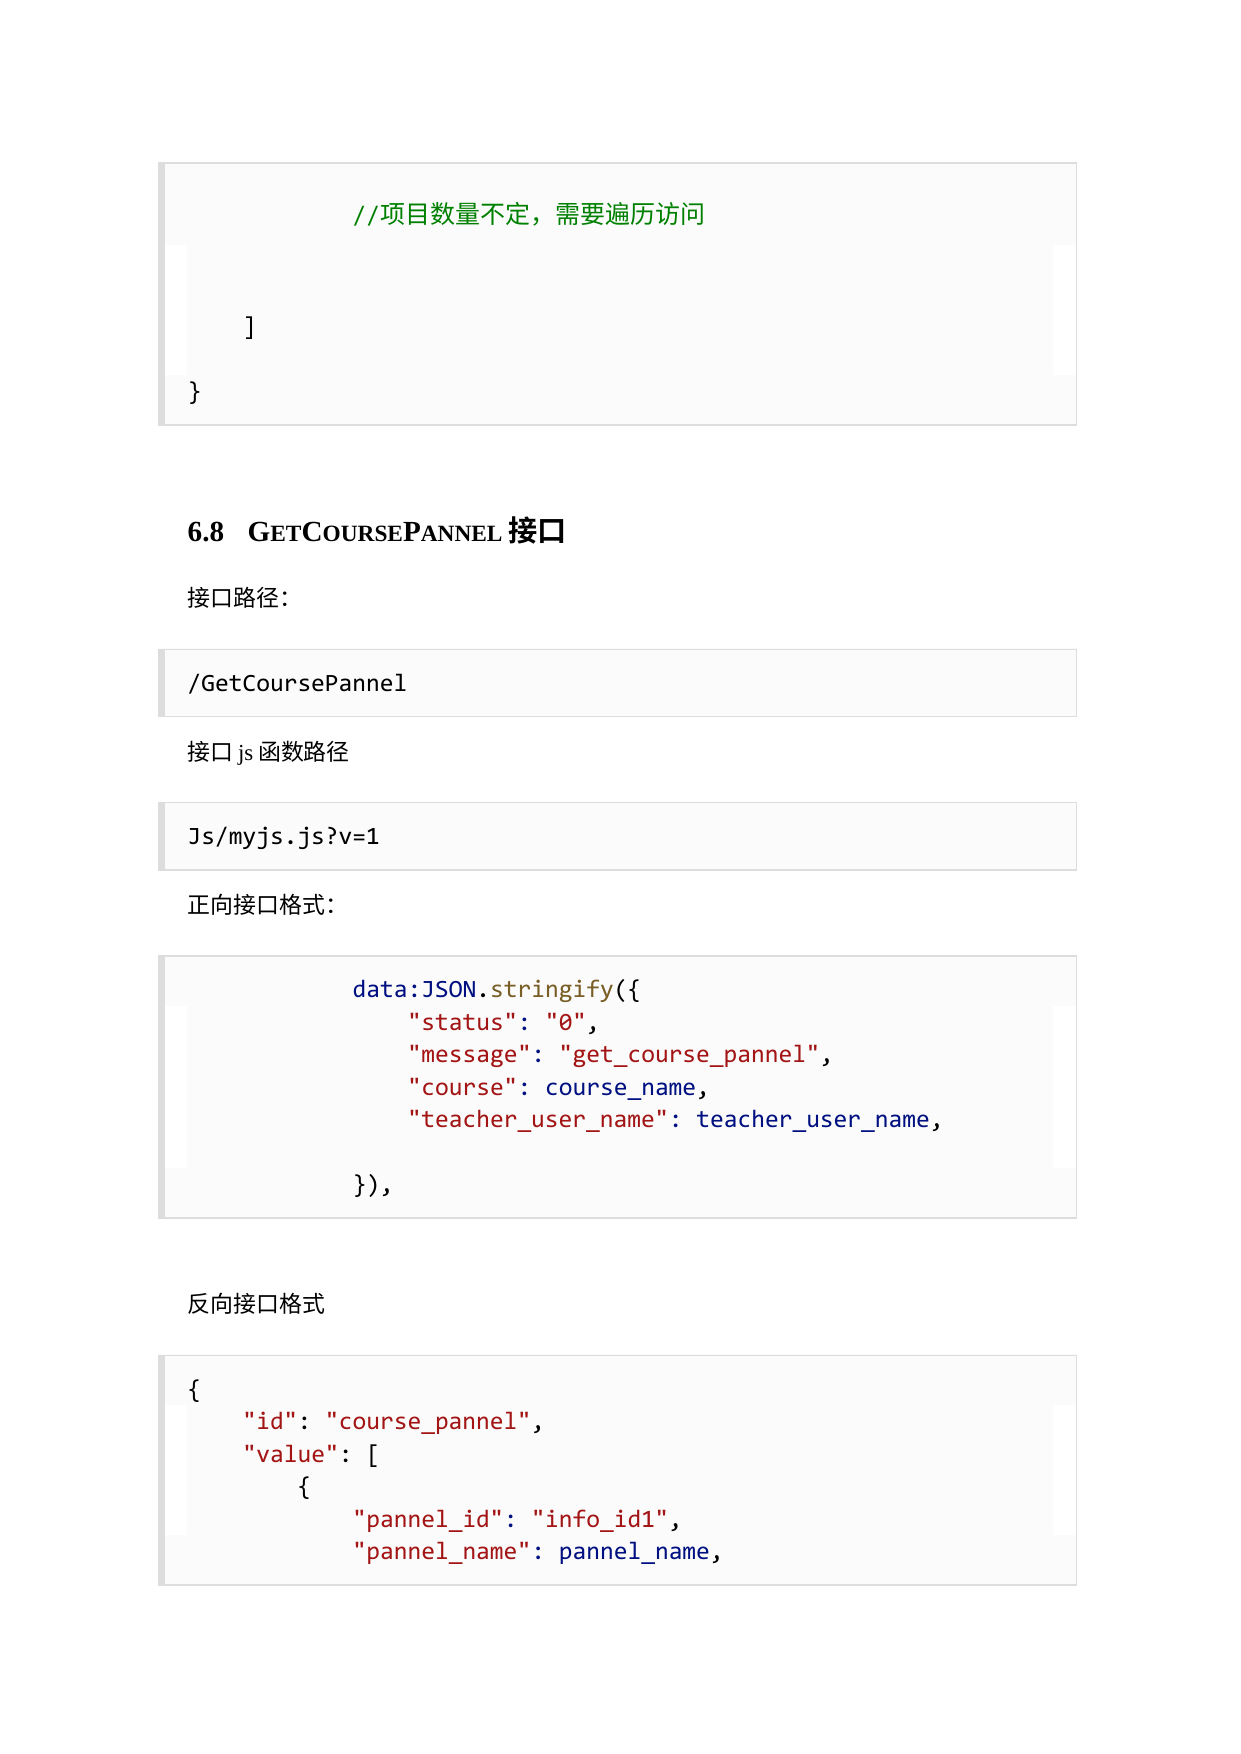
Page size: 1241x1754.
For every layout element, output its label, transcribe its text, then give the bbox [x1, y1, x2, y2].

text "id": "course_pannel", [187, 1405, 1053, 1438]
text { [165, 1356, 1076, 1405]
text 正向接口格式： [187, 871, 1053, 936]
text "course": course_name, [187, 1071, 1053, 1103]
text data:JSON.stringify({ [165, 957, 1076, 1006]
text 接口路径： [187, 564, 1053, 629]
subtitle GetCoursePannel接口 [187, 496, 1053, 561]
text }), [165, 1150, 1076, 1217]
text ] [187, 310, 1053, 343]
text 反向接口格式 [187, 1270, 1053, 1335]
text "pannel_id": "info_id1", [187, 1503, 1053, 1517]
text { [187, 1470, 1053, 1503]
text Js/myjs.js?v=1 [165, 803, 1076, 869]
text 接口js函数路径 [187, 717, 1053, 782]
text } [165, 357, 1076, 424]
text "status": "0", [187, 1006, 1053, 1038]
text "value": [ [187, 1438, 1053, 1470]
text /GetCoursePannel [165, 650, 1076, 716]
text //项目数量不定，需要遍历访问 [165, 164, 1076, 245]
text "teacher_user_name": teacher_user_name, [187, 1103, 1053, 1136]
text "pannel_name": pannel_name, [165, 1517, 1076, 1584]
text "message": "get_course_pannel", [187, 1038, 1053, 1071]
